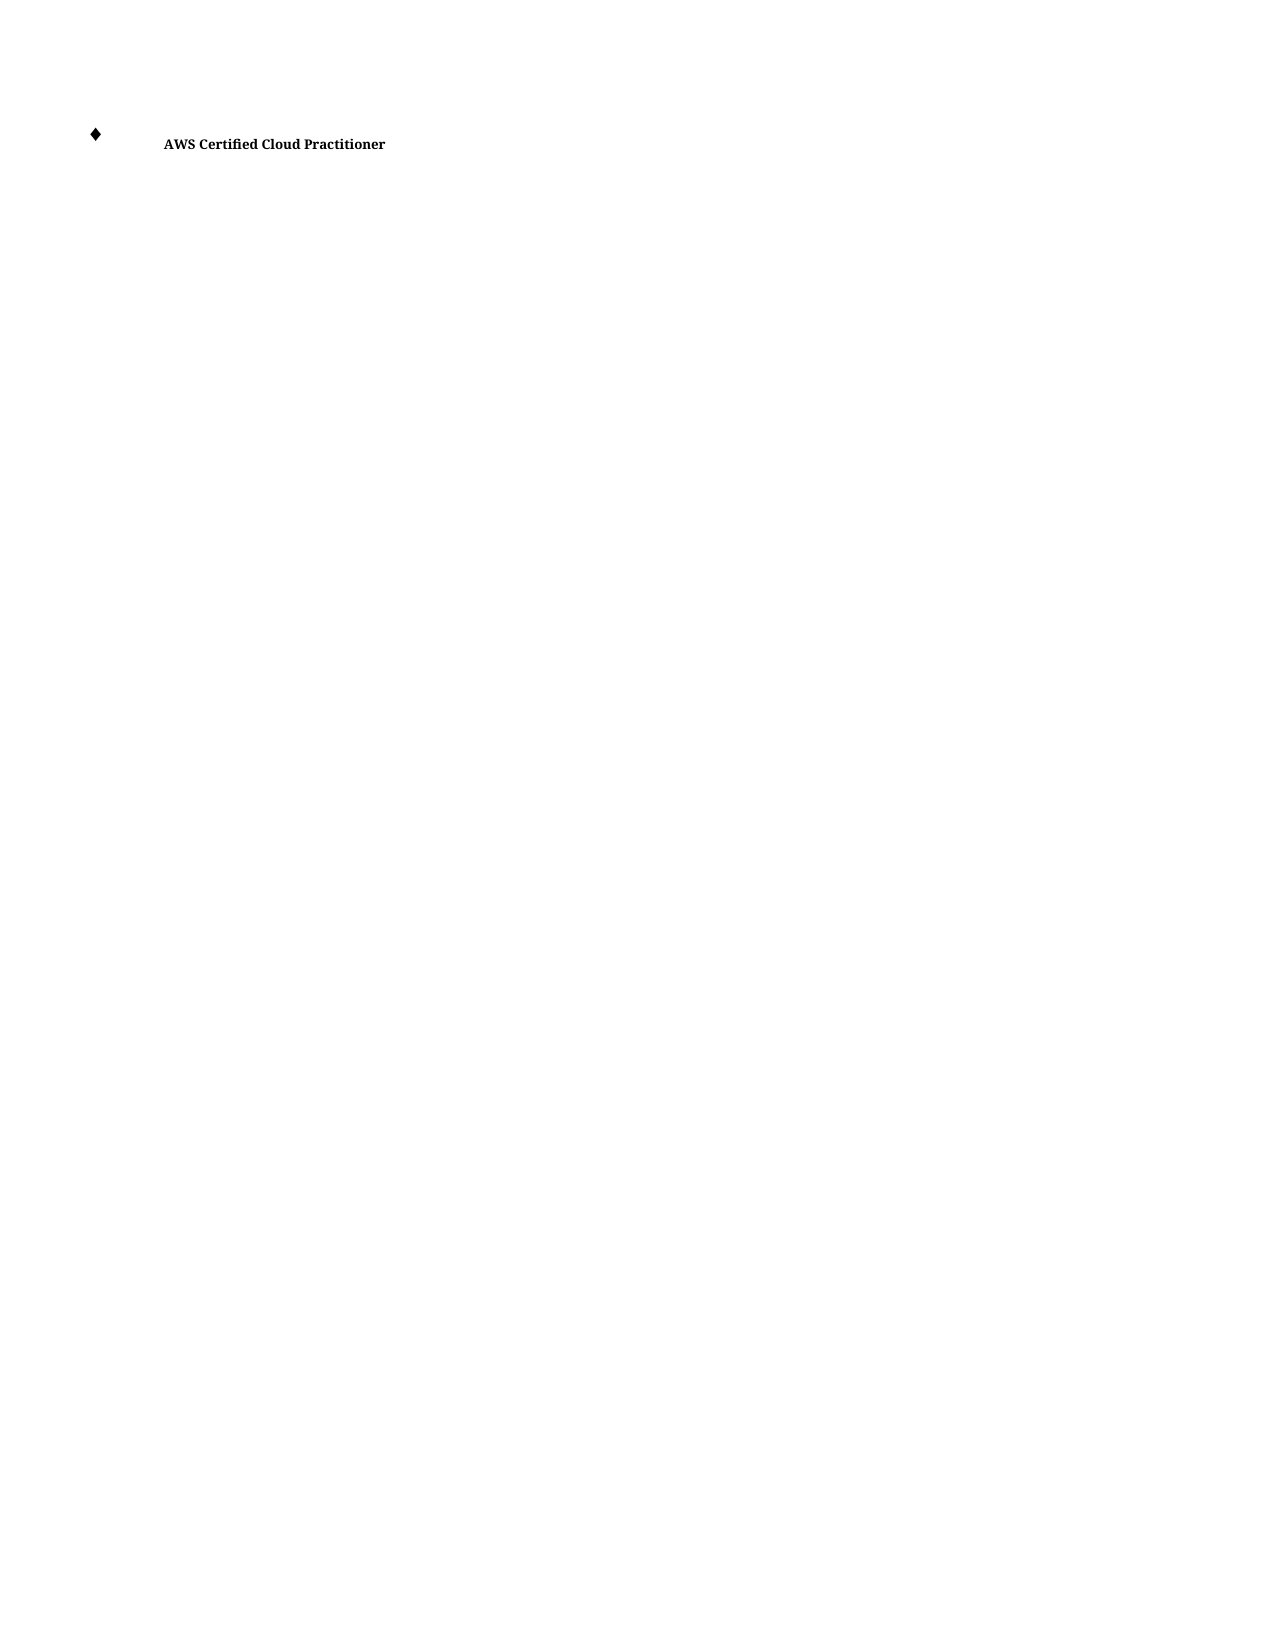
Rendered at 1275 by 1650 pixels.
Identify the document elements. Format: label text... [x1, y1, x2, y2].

list AWS Certified Cloud Practitioner [88, 122, 1186, 154]
